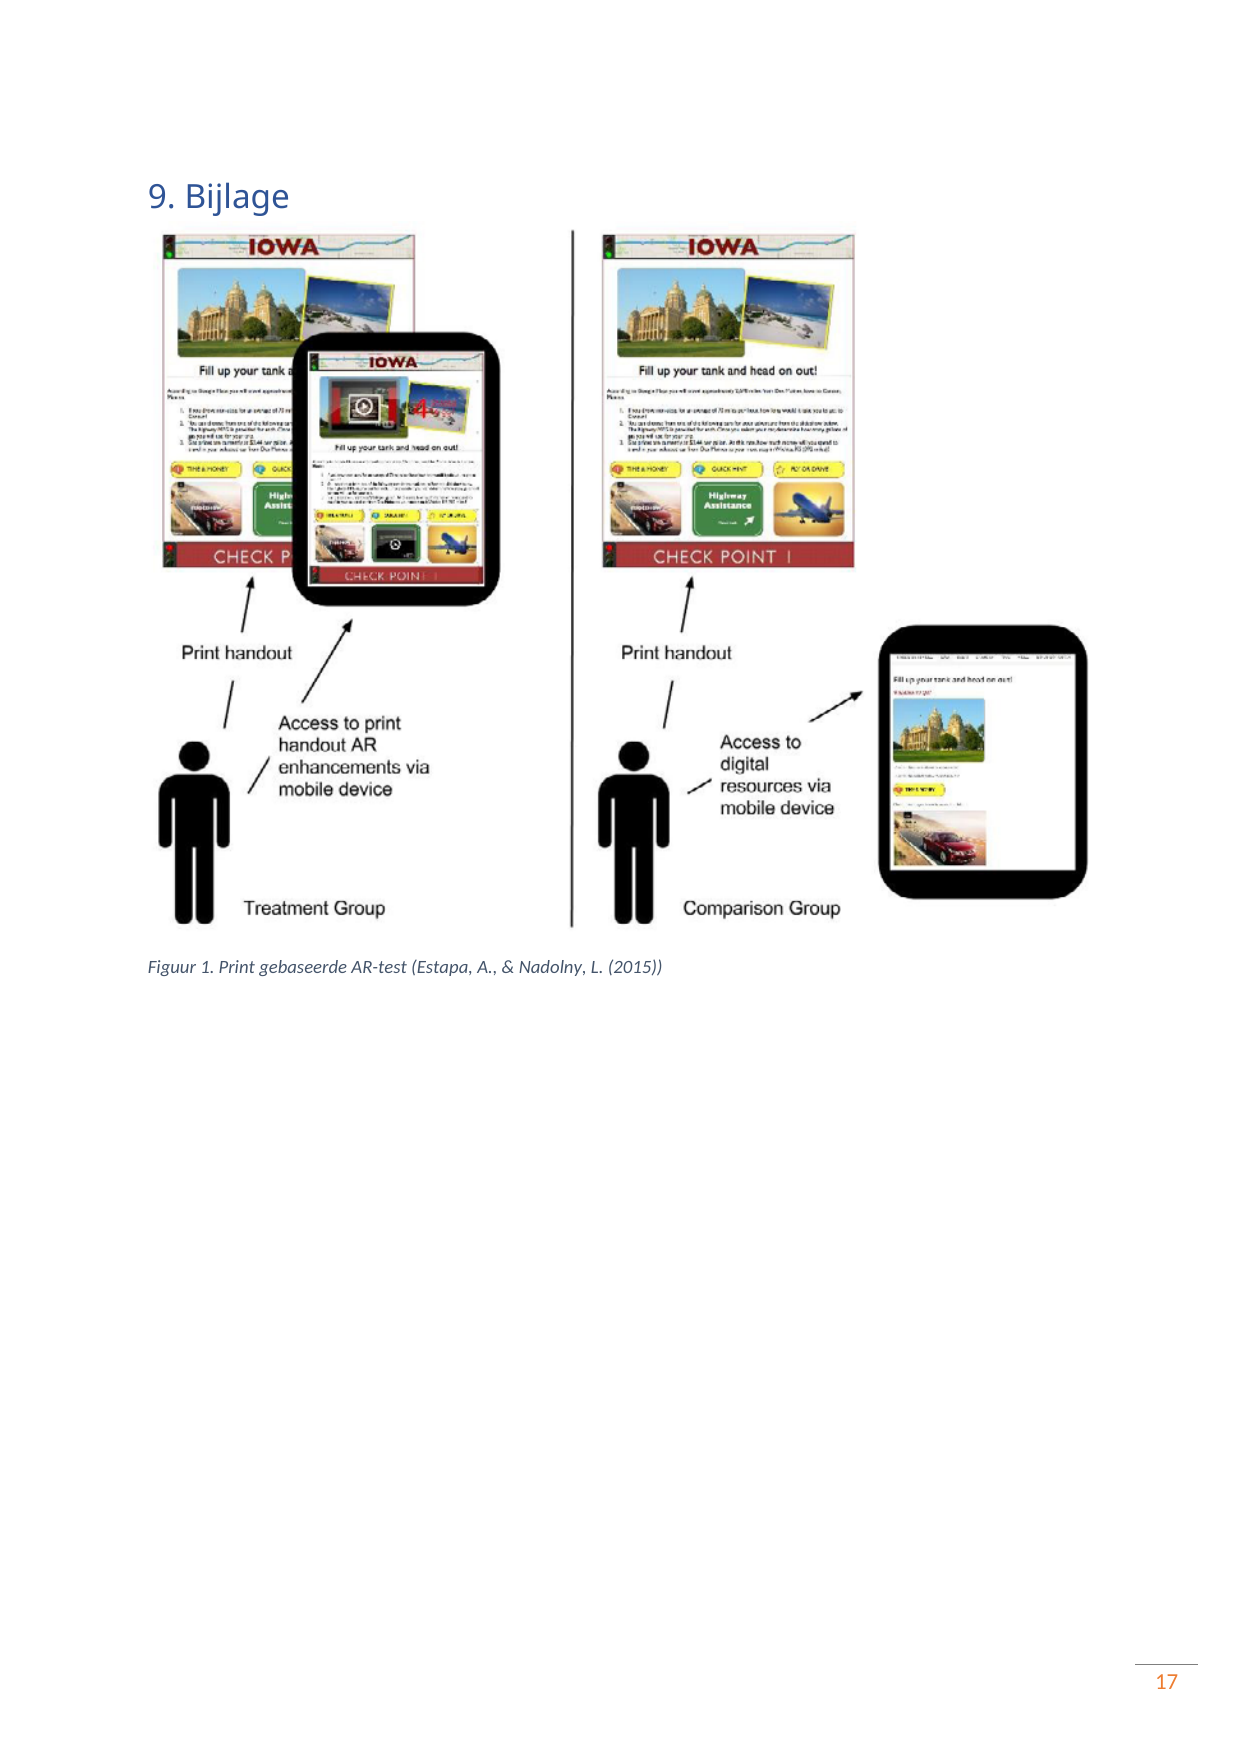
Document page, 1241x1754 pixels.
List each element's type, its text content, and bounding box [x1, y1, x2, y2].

text Figuur 1. Print gebaseerde AR-test (Estapa, A., & Nadolny, L. (2015)) [148, 955, 1093, 978]
subtitle 9. Bijlage [148, 173, 1093, 218]
